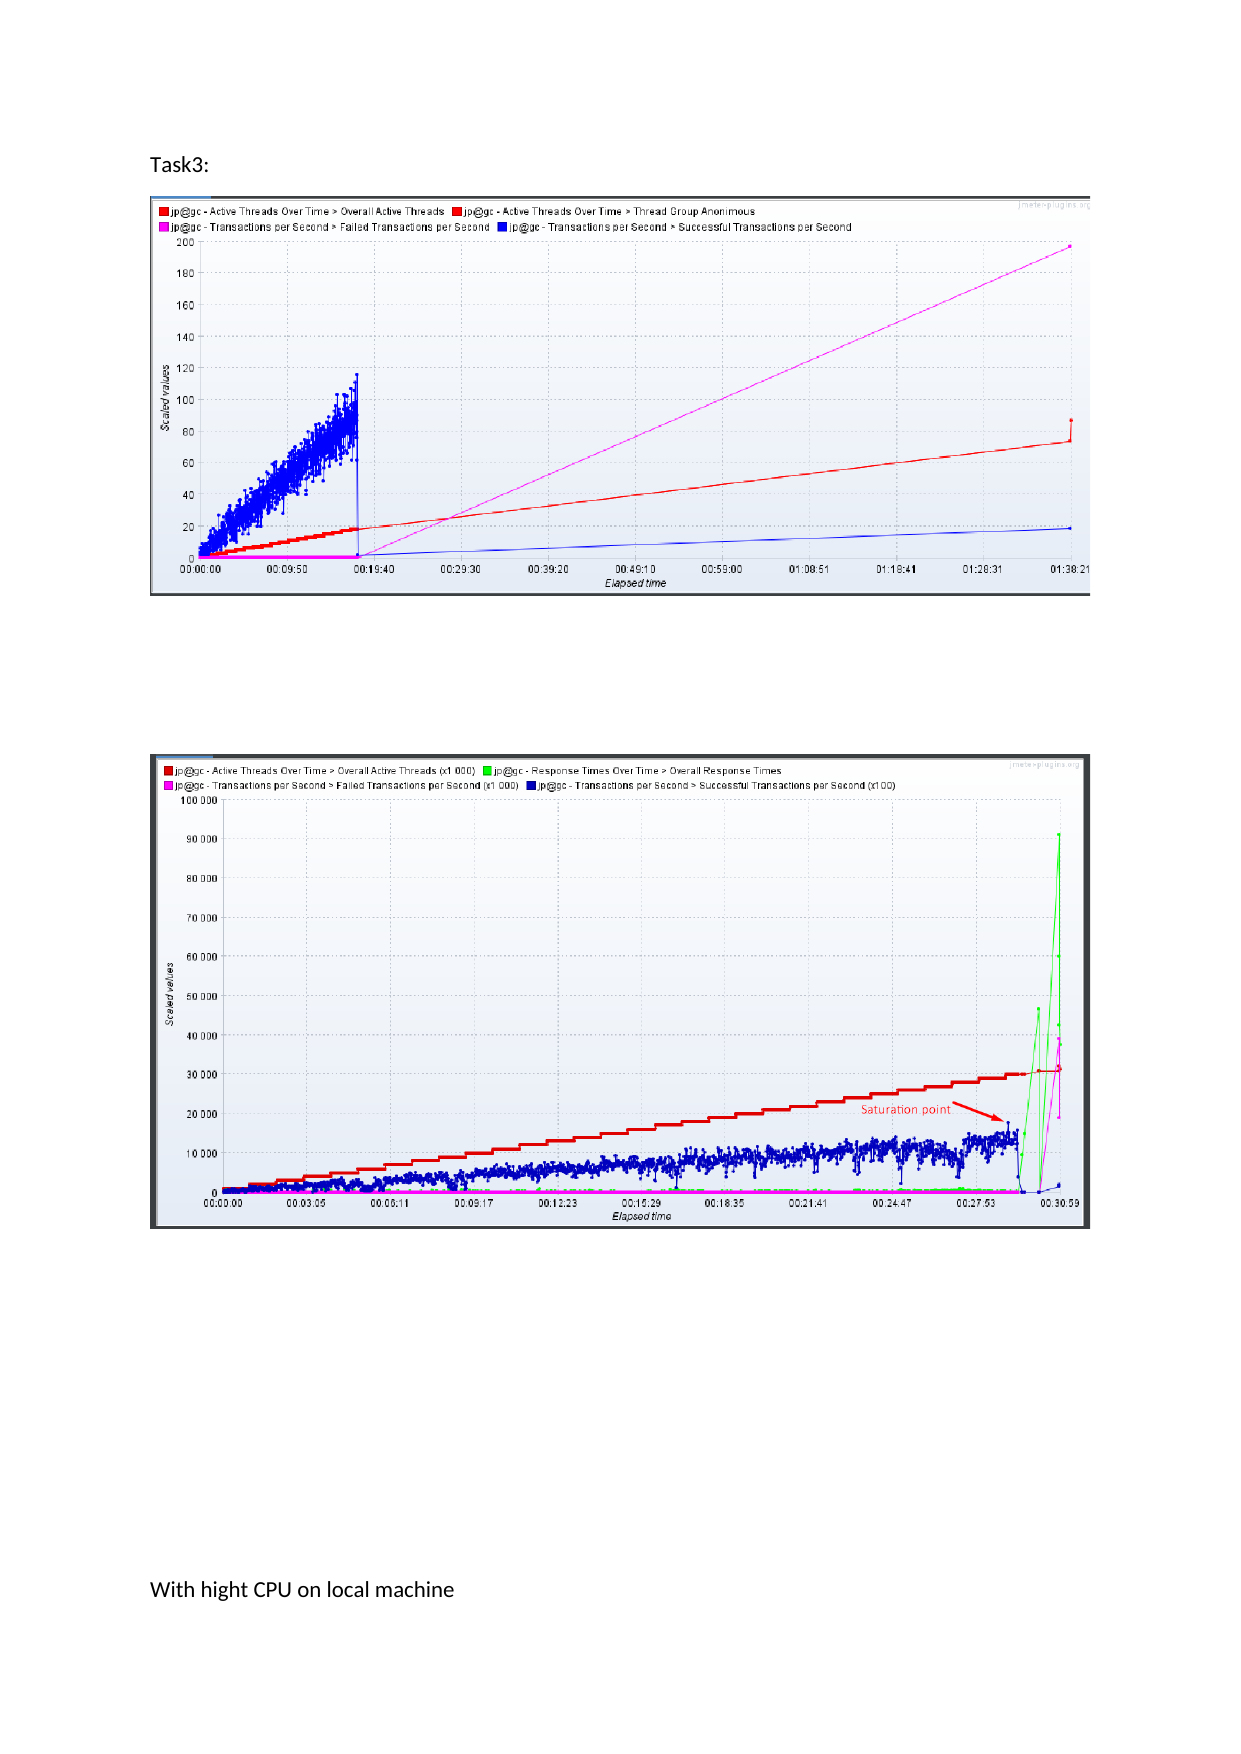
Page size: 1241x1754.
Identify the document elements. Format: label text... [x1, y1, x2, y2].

picture [150, 196, 1091, 596]
text Task3: [150, 150, 1090, 178]
text With hight CPU on local machine [150, 1575, 1090, 1603]
picture [150, 754, 1091, 1229]
